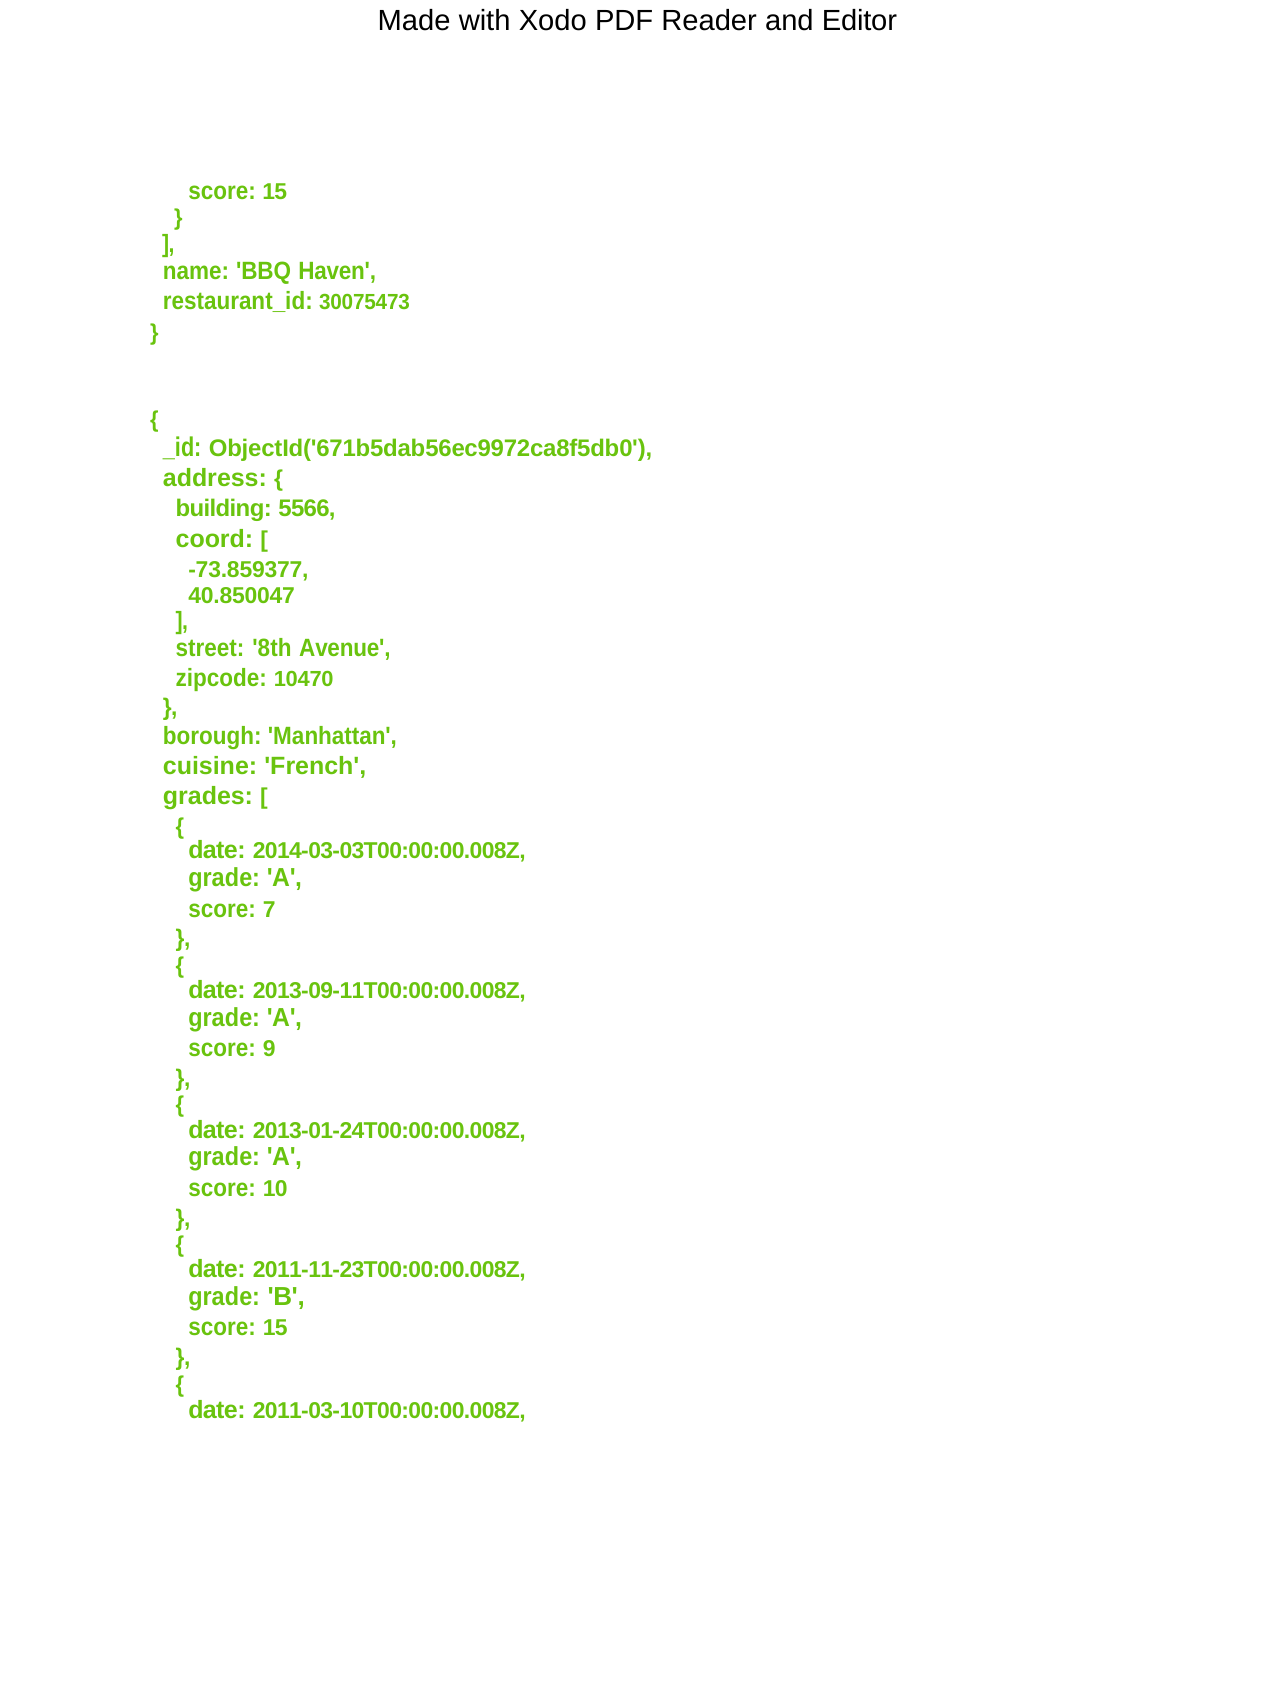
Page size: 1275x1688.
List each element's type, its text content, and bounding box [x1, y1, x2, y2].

text { [175, 1371, 1225, 1397]
text }, [175, 1064, 1225, 1092]
text street: '8th Avenue', [175, 634, 1225, 662]
text score: 9 [188, 1033, 1225, 1062]
text ], [106, 230, 175, 258]
text restaurant_id: 30075473 [163, 286, 1225, 315]
subtitle grade: 'A', [188, 864, 1225, 892]
text score: 10 [188, 1173, 1225, 1202]
text 40.850047 [188, 582, 1225, 609]
text score: 15 [188, 177, 1225, 205]
text _id: ObjectId('671b5dab56ec9972ca8f5db0'), [163, 433, 1225, 462]
text } [106, 205, 183, 230]
text score: 15 [188, 1312, 1225, 1341]
subtitle grade: 'A', [188, 1143, 1225, 1171]
text date: 2011-03-10T00:00:00.008Z, [188, 1397, 1225, 1424]
text { [150, 408, 1225, 433]
text { [175, 1092, 1225, 1118]
text date: 2014-03-03T00:00:00.008Z, [188, 839, 1225, 864]
text address: { building: 5566, coord: [ [163, 463, 370, 553]
text { [175, 1231, 1225, 1258]
text }, [175, 1344, 1225, 1371]
subtitle grade: 'A', [188, 1004, 1225, 1032]
text name: 'BBQ Haven', [163, 258, 1225, 285]
subtitle grade: 'B', [188, 1283, 1225, 1311]
text borough: 'Manhattan', cuisine: 'French', grades: [ [163, 721, 445, 810]
text } [150, 318, 1225, 345]
text }, [175, 1204, 1225, 1231]
text zipcode: 10470 [175, 663, 1225, 692]
text }, [175, 925, 1225, 952]
text { [175, 813, 1225, 839]
text { [175, 952, 1225, 978]
text date: 2013-09-11T00:00:00.008Z, [188, 978, 1225, 1004]
text date: 2011-11-23T00:00:00.008Z, [188, 1258, 1225, 1283]
text ], [175, 609, 1225, 634]
text -73.859377, [188, 556, 1225, 582]
text score: 7 [188, 894, 1225, 922]
text date: 2013-01-24T00:00:00.008Z, [188, 1118, 1225, 1143]
text }, [163, 694, 1225, 721]
